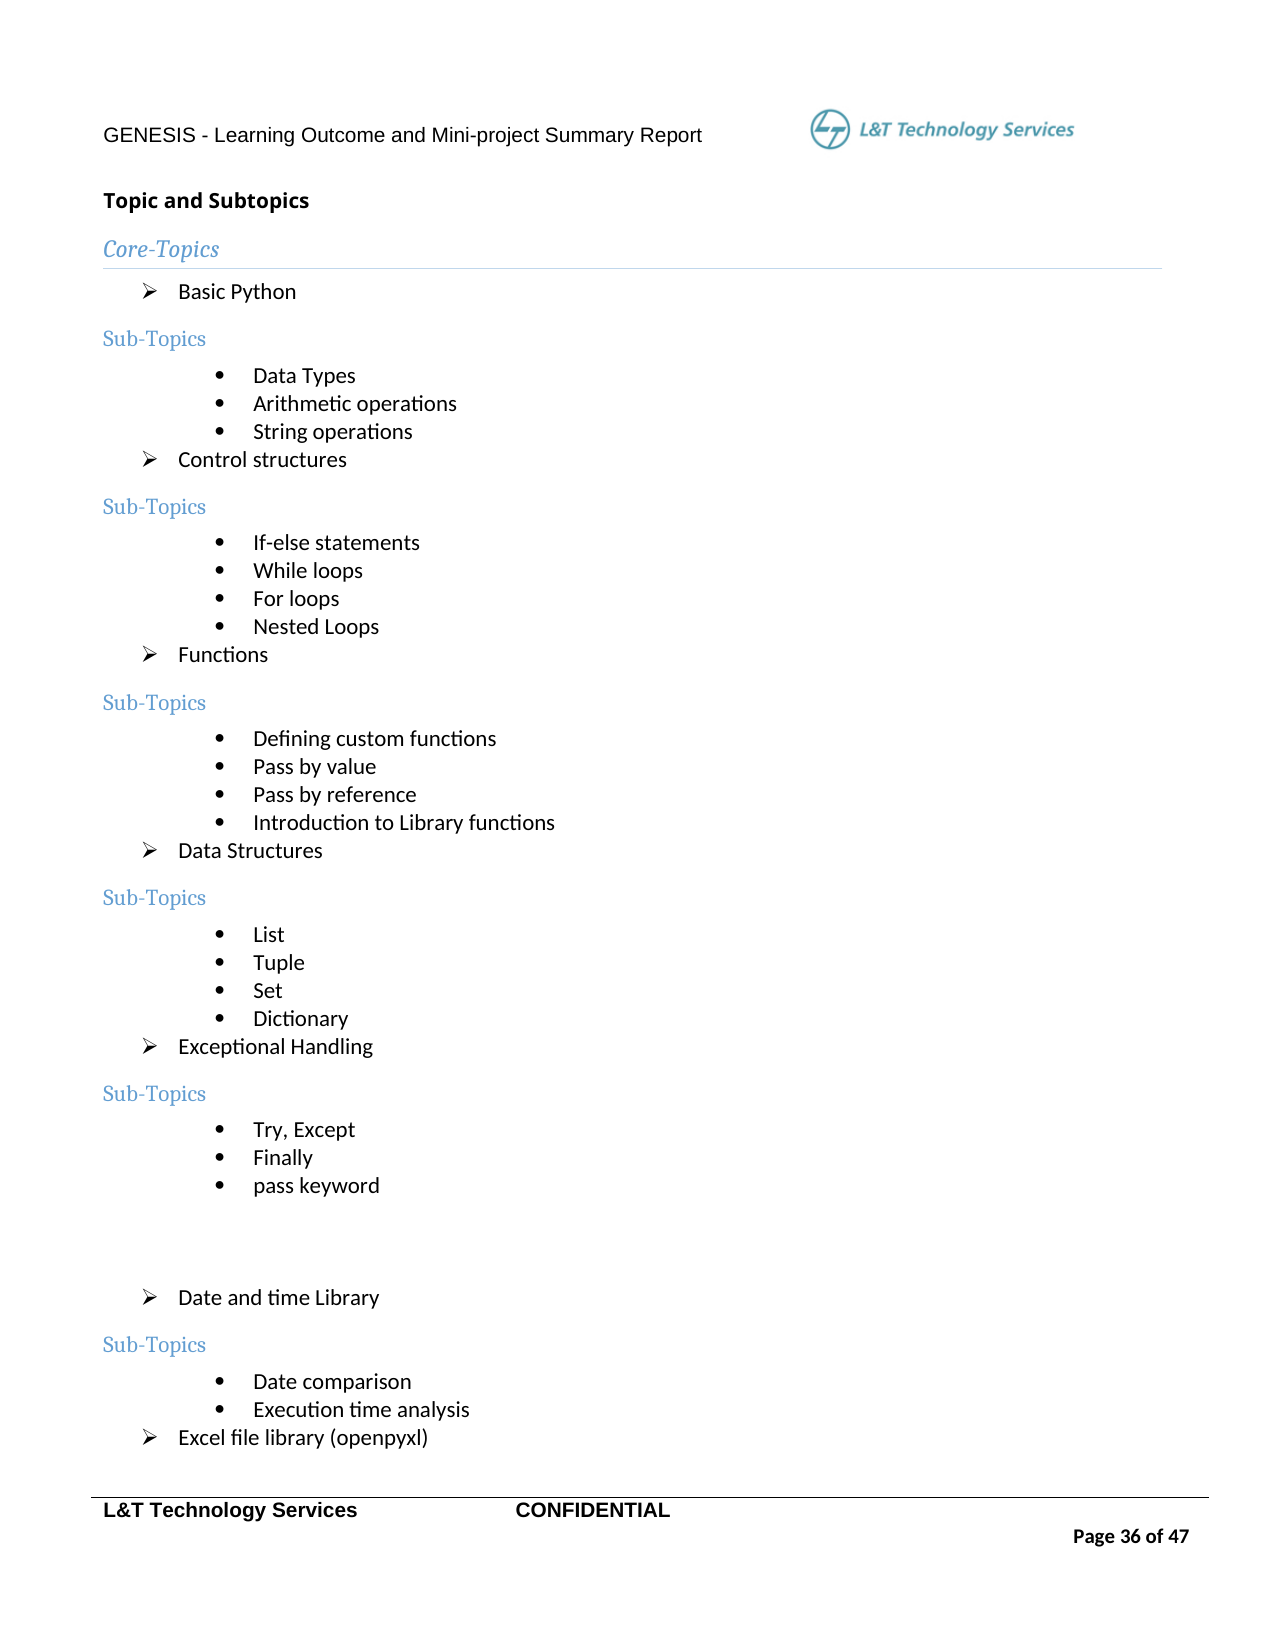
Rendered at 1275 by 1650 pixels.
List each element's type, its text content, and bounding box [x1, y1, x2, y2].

list Excel file library (openpyxl) [141, 1423, 1162, 1451]
list Dictionary [216, 1004, 1162, 1032]
list List [216, 920, 1162, 948]
subtitle Core-Topics [103, 235, 1162, 268]
list Introduction to Library functions [216, 808, 1162, 836]
subtitle Sub-Topics [103, 494, 1162, 520]
subtitle Sub-Topics [103, 689, 1162, 716]
list Pass by value [216, 752, 1162, 780]
list Date comparison [216, 1367, 1162, 1395]
list Try, Except [216, 1115, 1162, 1143]
list Data Structures [141, 836, 1162, 864]
subtitle Sub-Topics [103, 1081, 1162, 1107]
list Nested Loops [216, 612, 1162, 641]
list Arithmetic operations [216, 389, 1162, 417]
list Defining custom functions [216, 724, 1162, 752]
list Exceptional Handling [141, 1032, 1162, 1060]
list Tuple [216, 948, 1162, 976]
subtitle Sub-Topics [103, 326, 1162, 352]
list Pass by reference [216, 780, 1162, 808]
list String operations [216, 417, 1162, 445]
list Control structures [141, 445, 1162, 473]
picture [808, 98, 1075, 162]
list For loops [216, 584, 1162, 612]
list Data Types [216, 361, 1162, 389]
list If-else statements [216, 528, 1162, 556]
list Set [216, 976, 1162, 1004]
subtitle Sub-Topics [103, 1332, 1162, 1359]
list pass keyword [216, 1171, 1162, 1199]
list Basic Python [141, 277, 1162, 305]
subtitle Topic and Subtopics [103, 186, 1162, 214]
subtitle Sub-Topics [103, 885, 1162, 911]
list Finally [216, 1143, 1162, 1171]
list Functions [141, 641, 1162, 668]
list Execution time analysis [216, 1395, 1162, 1423]
list While loops [216, 556, 1162, 584]
list Date and time Library [141, 1283, 1162, 1311]
